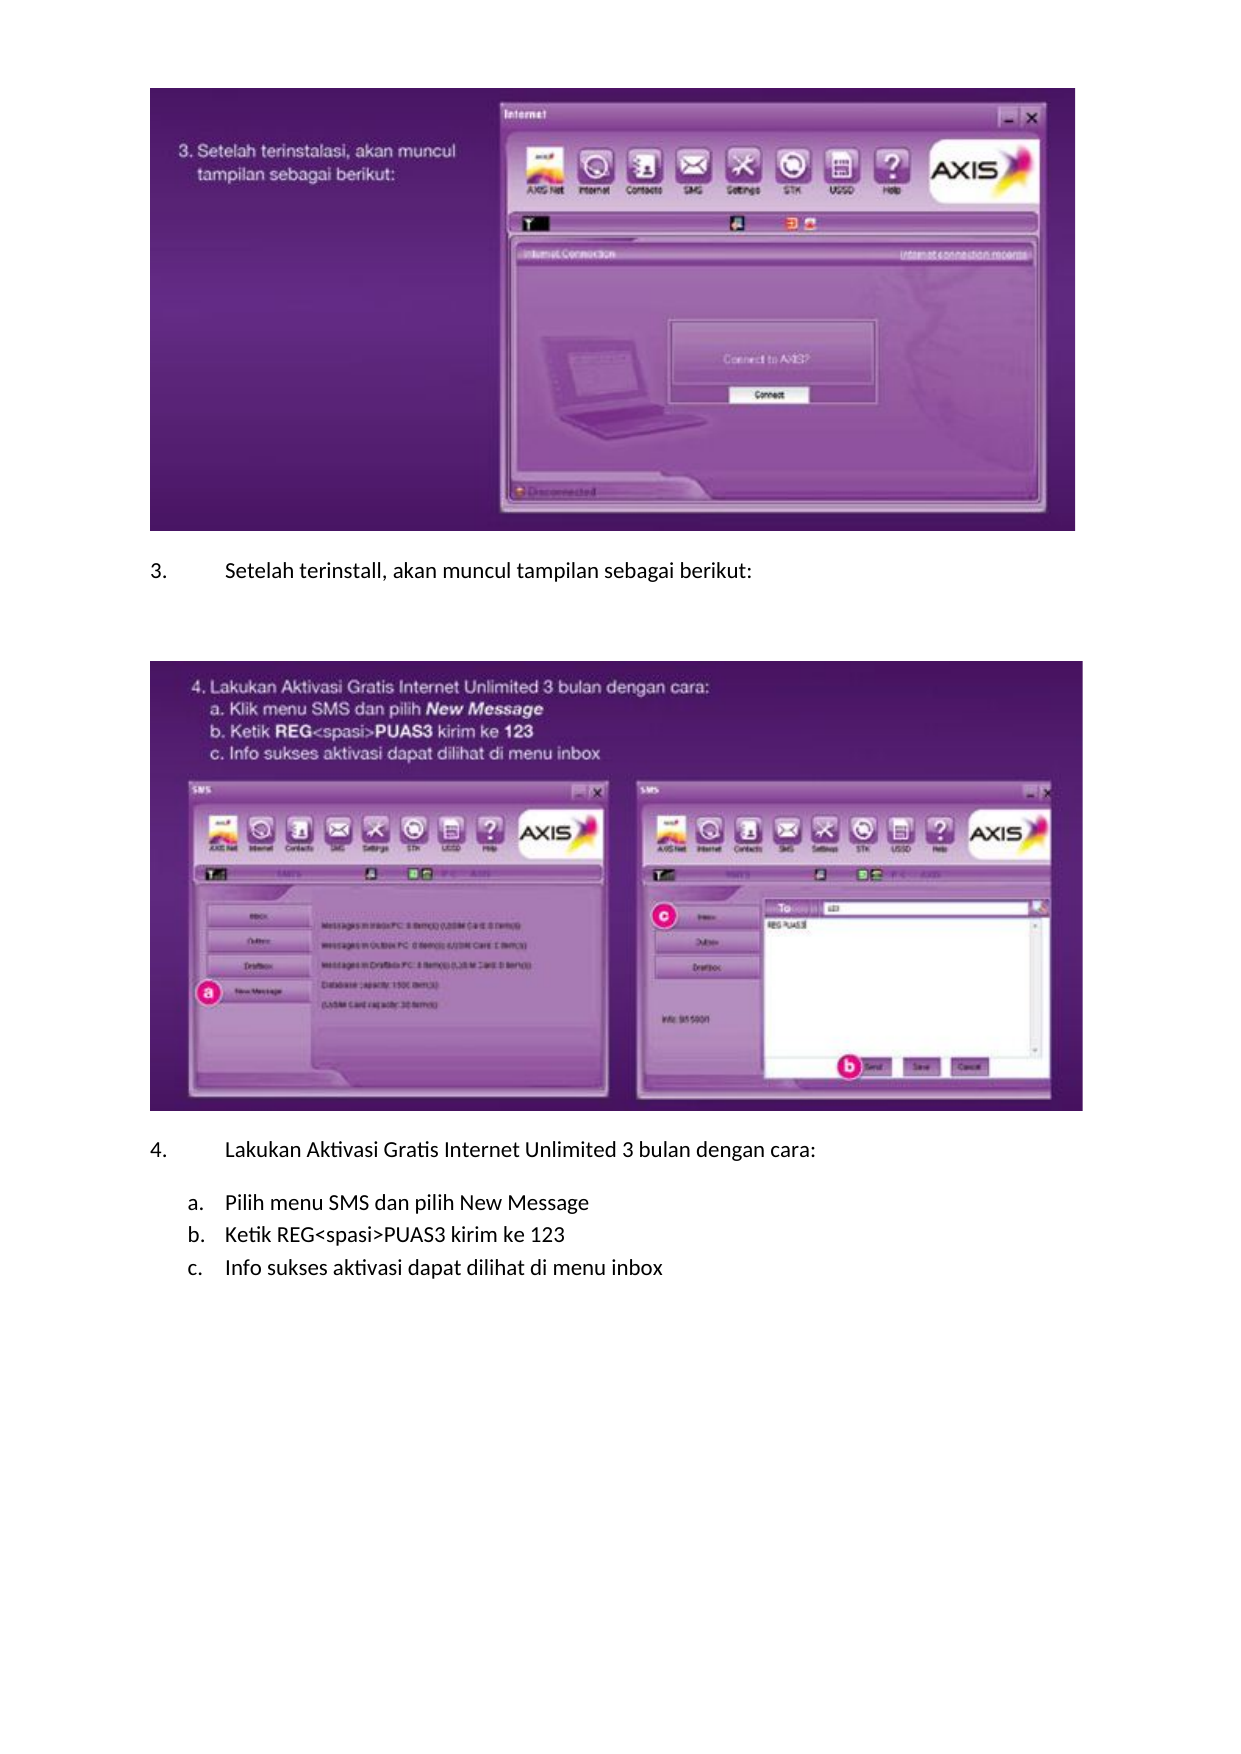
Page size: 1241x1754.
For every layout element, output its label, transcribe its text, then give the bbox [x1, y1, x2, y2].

text 4. Lakukan Aktivasi Gratis Internet Unlimited 3 bulan dengan cara: [150, 1135, 1090, 1163]
list Ketik REG<spasi>PUAS3 kirim ke 123 [187, 1221, 1090, 1248]
list Pilih menu SMS dan pilih New Message [187, 1188, 1090, 1216]
text 3. Setelah terinstall, akan muncul tampilan sebagai berikut: [150, 556, 1090, 584]
list Info sukses aktivasi dapat dilihat di menu inbox [187, 1253, 1090, 1281]
picture [150, 661, 1083, 1111]
picture [150, 88, 1075, 531]
